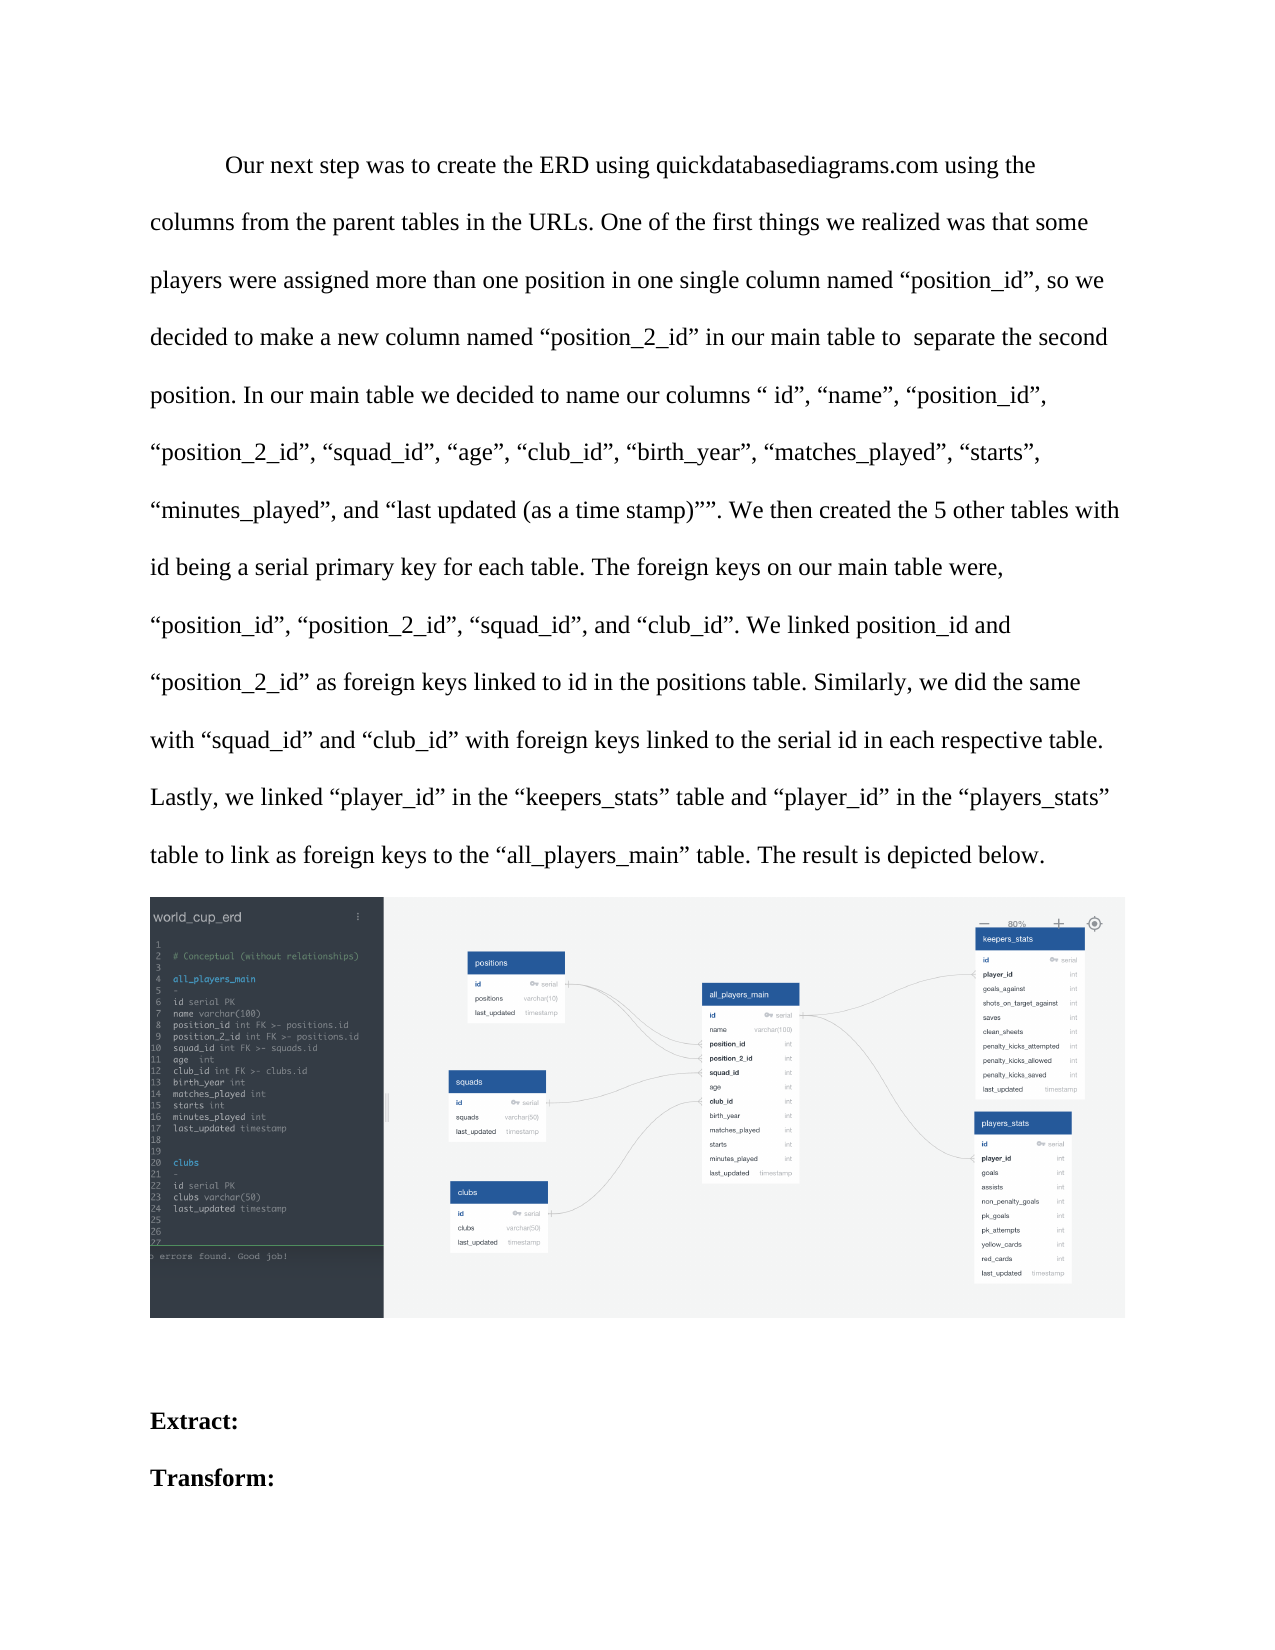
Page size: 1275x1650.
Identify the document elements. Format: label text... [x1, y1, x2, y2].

text Our next step was to create the ERD using quickdatabasediagrams.com using the columns from the parent tables in the URLs. One of the first things we realized was that some players were assigned more than one position in one single column named “position_id”, so we decided to make a new column named “position_2_id” in our main table to separate the second position. In our main table we decided to name our columns “ id”, “name”, “position_id”, “position_2_id”, “squad_id”, “age”, “club_id”, “birth_year”, “matches_played”, “starts”, “minutes_played”, and “last updated (as a time stamp)””. We then created the 5 other tables with id being a serial primary key for each table. The foreign keys on our main table were, “position_id”, “position_2_id”, “squad_id”, and “club_id”. We linked position_id and “position_2_id” as foreign keys linked to id in the positions table. Similarly, we did the same with “squad_id” and “club_id” with foreign keys linked to the serial id in each respective table. Lastly, we linked “player_id” in the “keepers_stats” table and “player_id” in the “players_stats” table to link as foreign keys to the “all_players_main” table. The result is depicted below. [150, 150, 1125, 869]
text Extract: [150, 1406, 1125, 1434]
picture [150, 897, 1125, 1318]
text Transform: [150, 1463, 1125, 1492]
